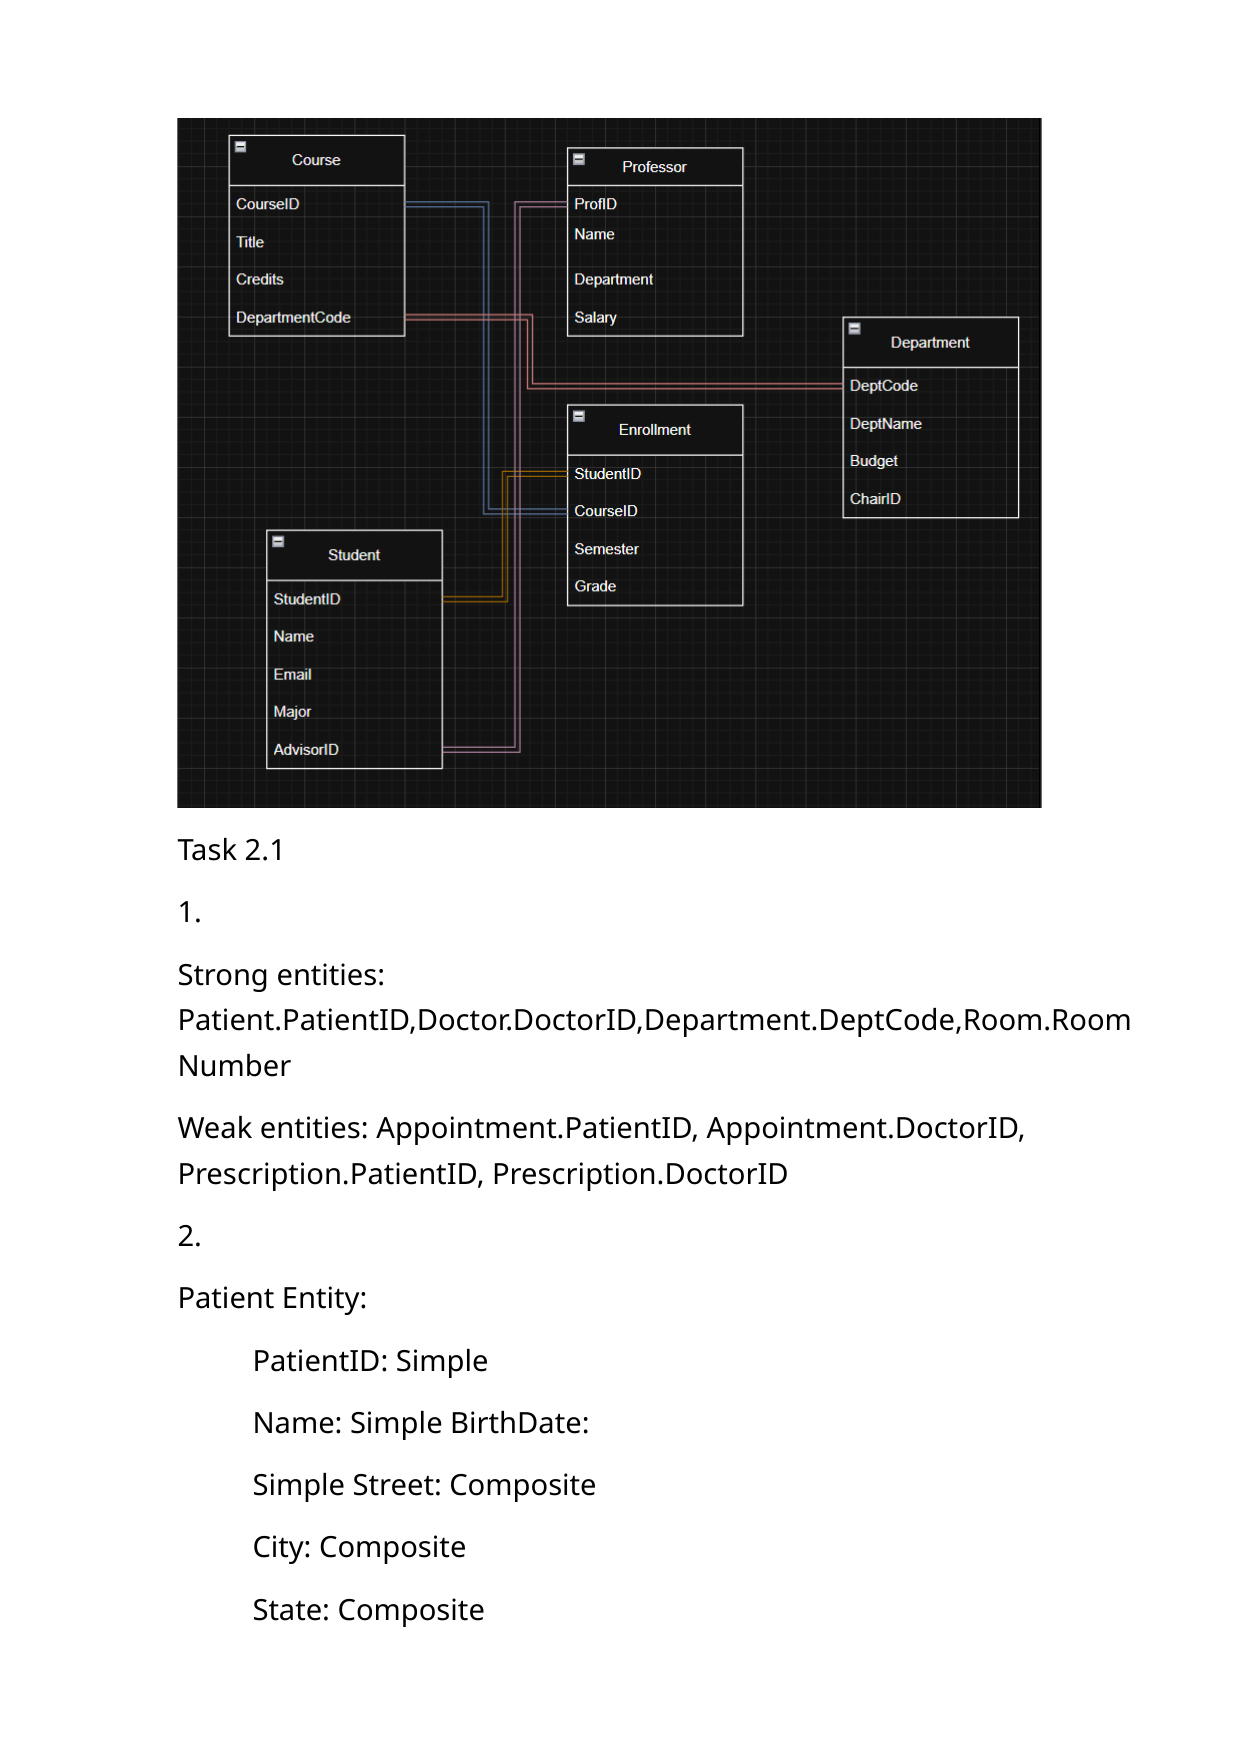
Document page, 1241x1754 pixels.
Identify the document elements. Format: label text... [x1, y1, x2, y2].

picture [177, 118, 1042, 808]
text Task 2.1 [177, 829, 1152, 869]
text PatientID: Simple [177, 1340, 1152, 1379]
text Weak entities: Appointment.PatientID, Appointment.DoctorID, Prescription.PatientID, Prescription.DoctorID [177, 1107, 1152, 1193]
text Simple Street: Composite [177, 1464, 1152, 1504]
text State: Composite [177, 1589, 1152, 1629]
text City: Composite [177, 1527, 1152, 1566]
text Strong entities: Patient.PatientID,Doctor.DoctorID,Department.DeptCode,Room.RoomNumber [177, 954, 1152, 1085]
text Patient Entity: [177, 1277, 1152, 1317]
text Name: Simple BirthDate: [177, 1402, 1152, 1442]
text 2. [177, 1215, 1152, 1255]
text 1. [177, 891, 1152, 931]
